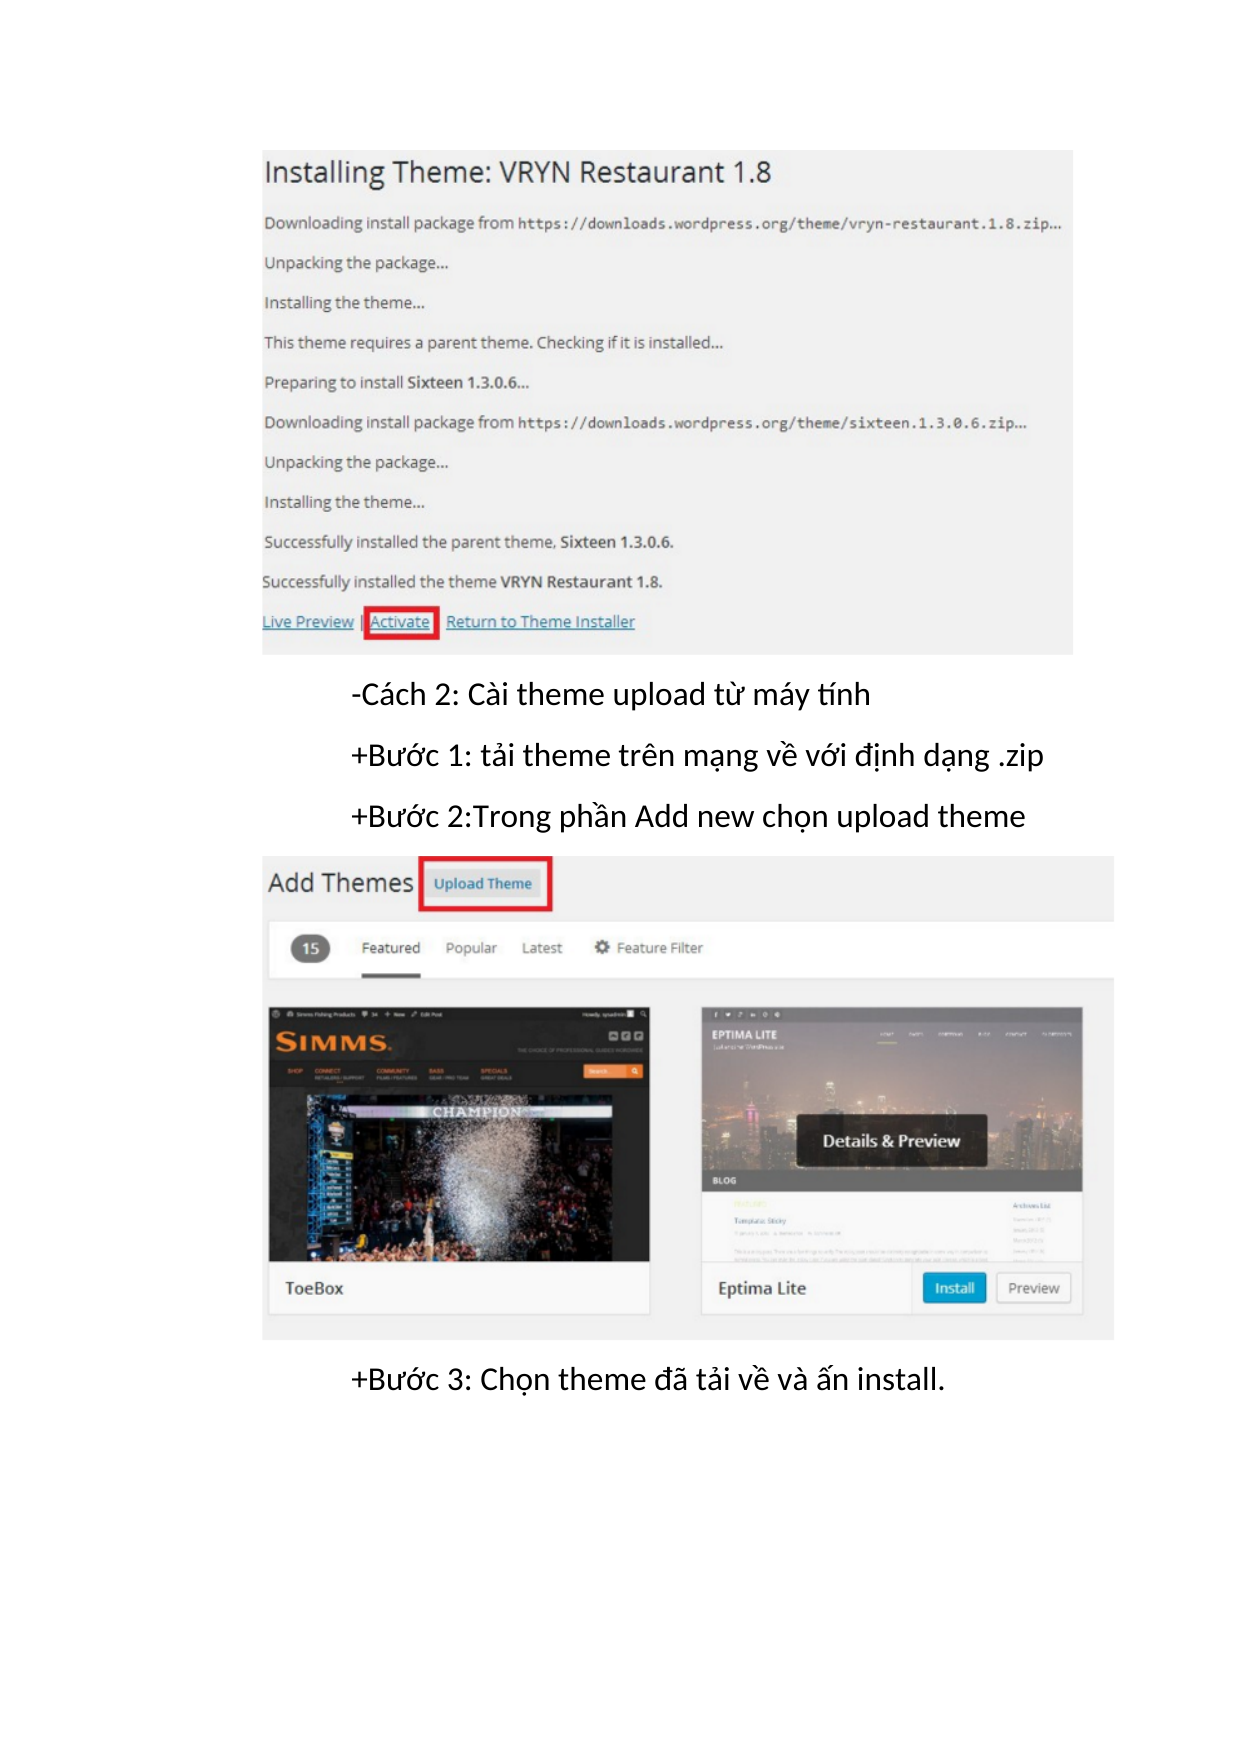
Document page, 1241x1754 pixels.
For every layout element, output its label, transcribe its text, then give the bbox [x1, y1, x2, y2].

list +Bước 3: Chọn theme đã tải về và ấn install. [262, 1358, 1090, 1399]
list +Bước 2:Trong phần Add new chọn upload theme [262, 795, 1090, 836]
list -Cách 2: Cài theme upload từ máy tính [262, 673, 1090, 714]
list +Bước 1: tải theme trên mạng về với định dạng .zip [262, 734, 1090, 775]
